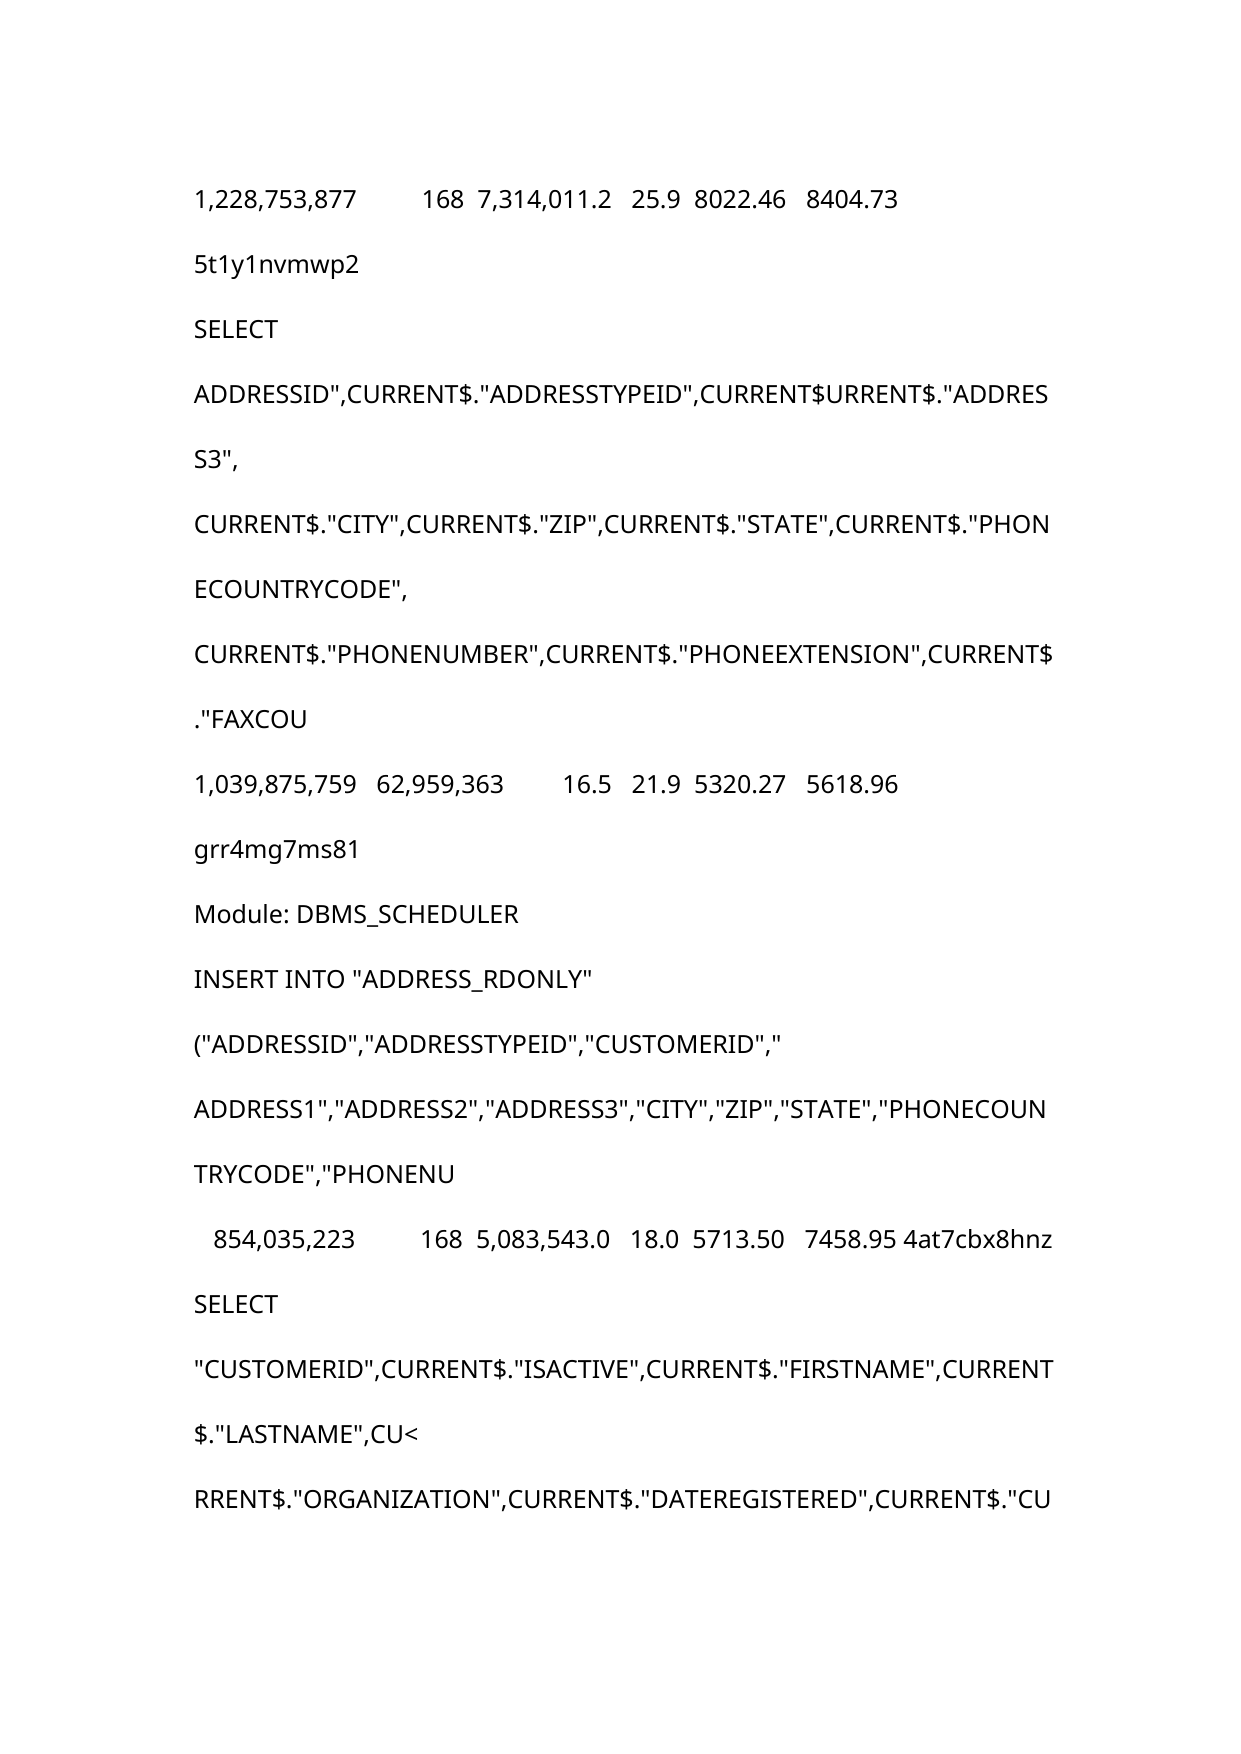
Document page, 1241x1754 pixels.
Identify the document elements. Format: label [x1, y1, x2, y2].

table_header [188, 162, 1065, 1535]
